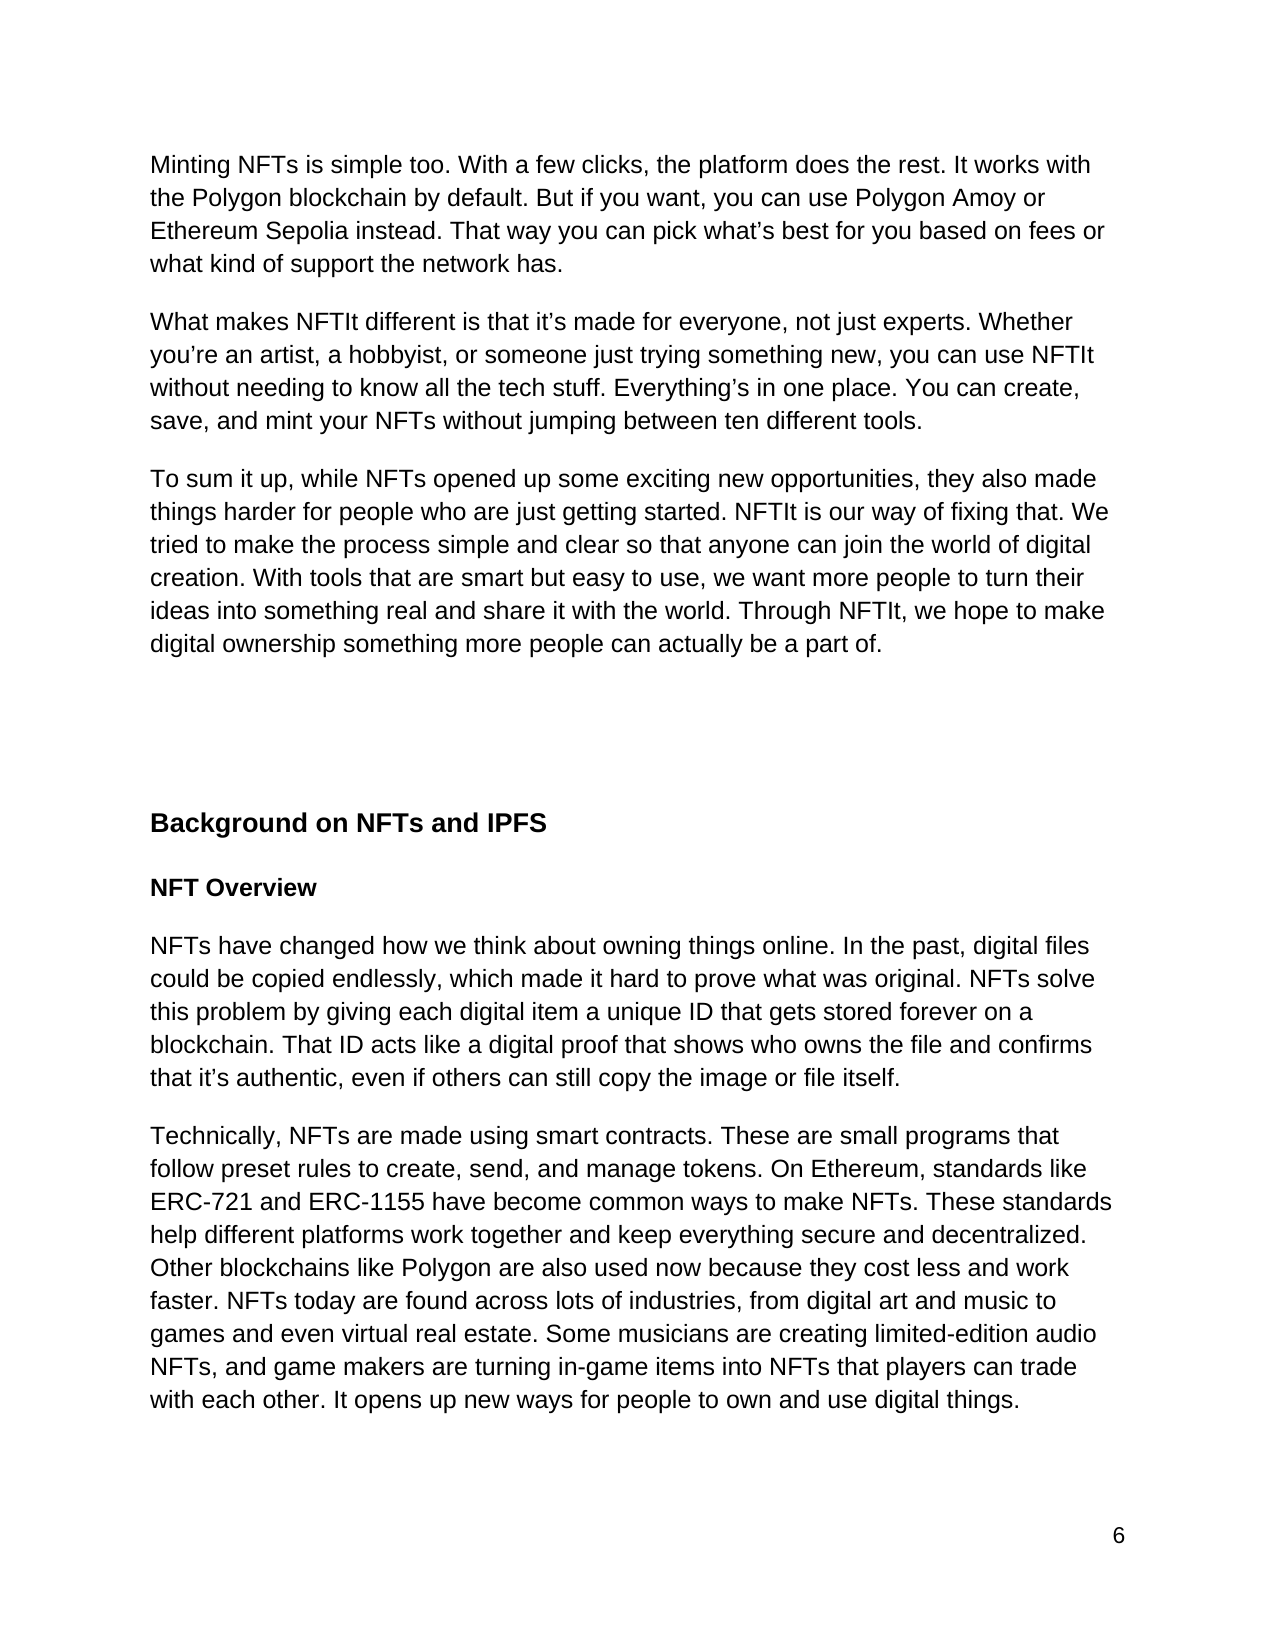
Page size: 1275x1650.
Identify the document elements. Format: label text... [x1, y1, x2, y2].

text NFTs have changed how we think about owning things online. In the past, digital files could be copied endlessly, which made it hard to prove what was original. NFTs solve this problem by giving each digital item a unique ID that gets stored forever on a blockchain. That ID acts like a digital proof that shows who owns the file and confirms that it’s authentic, even if others can still copy the image or file itself. [150, 931, 1125, 1091]
subtitle Background on NFTs and IPFS [150, 807, 1125, 839]
text What makes NFTIt different is that it’s made for everyone, not just experts. Whether you’re an artist, a hobbyist, or someone just trying something new, you can use NFTIt without needing to know all the tech stuff. Everything’s in one place. You can create, save, and mint your NFTs without jumping between ten different tools. [150, 307, 1125, 435]
text To sum it up, while NFTs opened up some exciting new opportunities, they also made things harder for people who are just getting started. NFTIt is our way of fixing that. We tried to make the process simple and clear so that anyone can join the world of digital creation. With tools that are smart but easy to use, we want more people to turn their ideas into something real and share it with the world. Through NFTIt, we hope to make digital ownership something more people can actually be a part of. [150, 464, 1125, 658]
text Technically, NFTs are made using smart contracts. These are small programs that follow preset rules to create, send, and manage tokens. On Ethereum, standards like ERC-721 and ERC-1155 have become common ways to make NFTs. These standards help different platforms work together and keep everything secure and decentralized. Other blockchains like Polygon are also used now because they cost less and work faster. NFTs today are found across lots of industries, from digital art and music to games and even virtual real estate. Some musicians are creating limited-edition audio NFTs, and game makers are turning in-game items into NFTs that players can trade with each other. It opens up new ways for people to own and use digital things. [150, 1121, 1125, 1414]
text Minting NFTs is simple too. With a few clicks, the platform does the rest. It works with the Polygon blockchain by default. But if you want, you can use Polygon Amoy or Ethereum Sepolia instead. That way you can pick what’s best for you based on fees or what kind of support the network has. [150, 150, 1125, 278]
subtitle NFT Overview [150, 873, 1125, 901]
